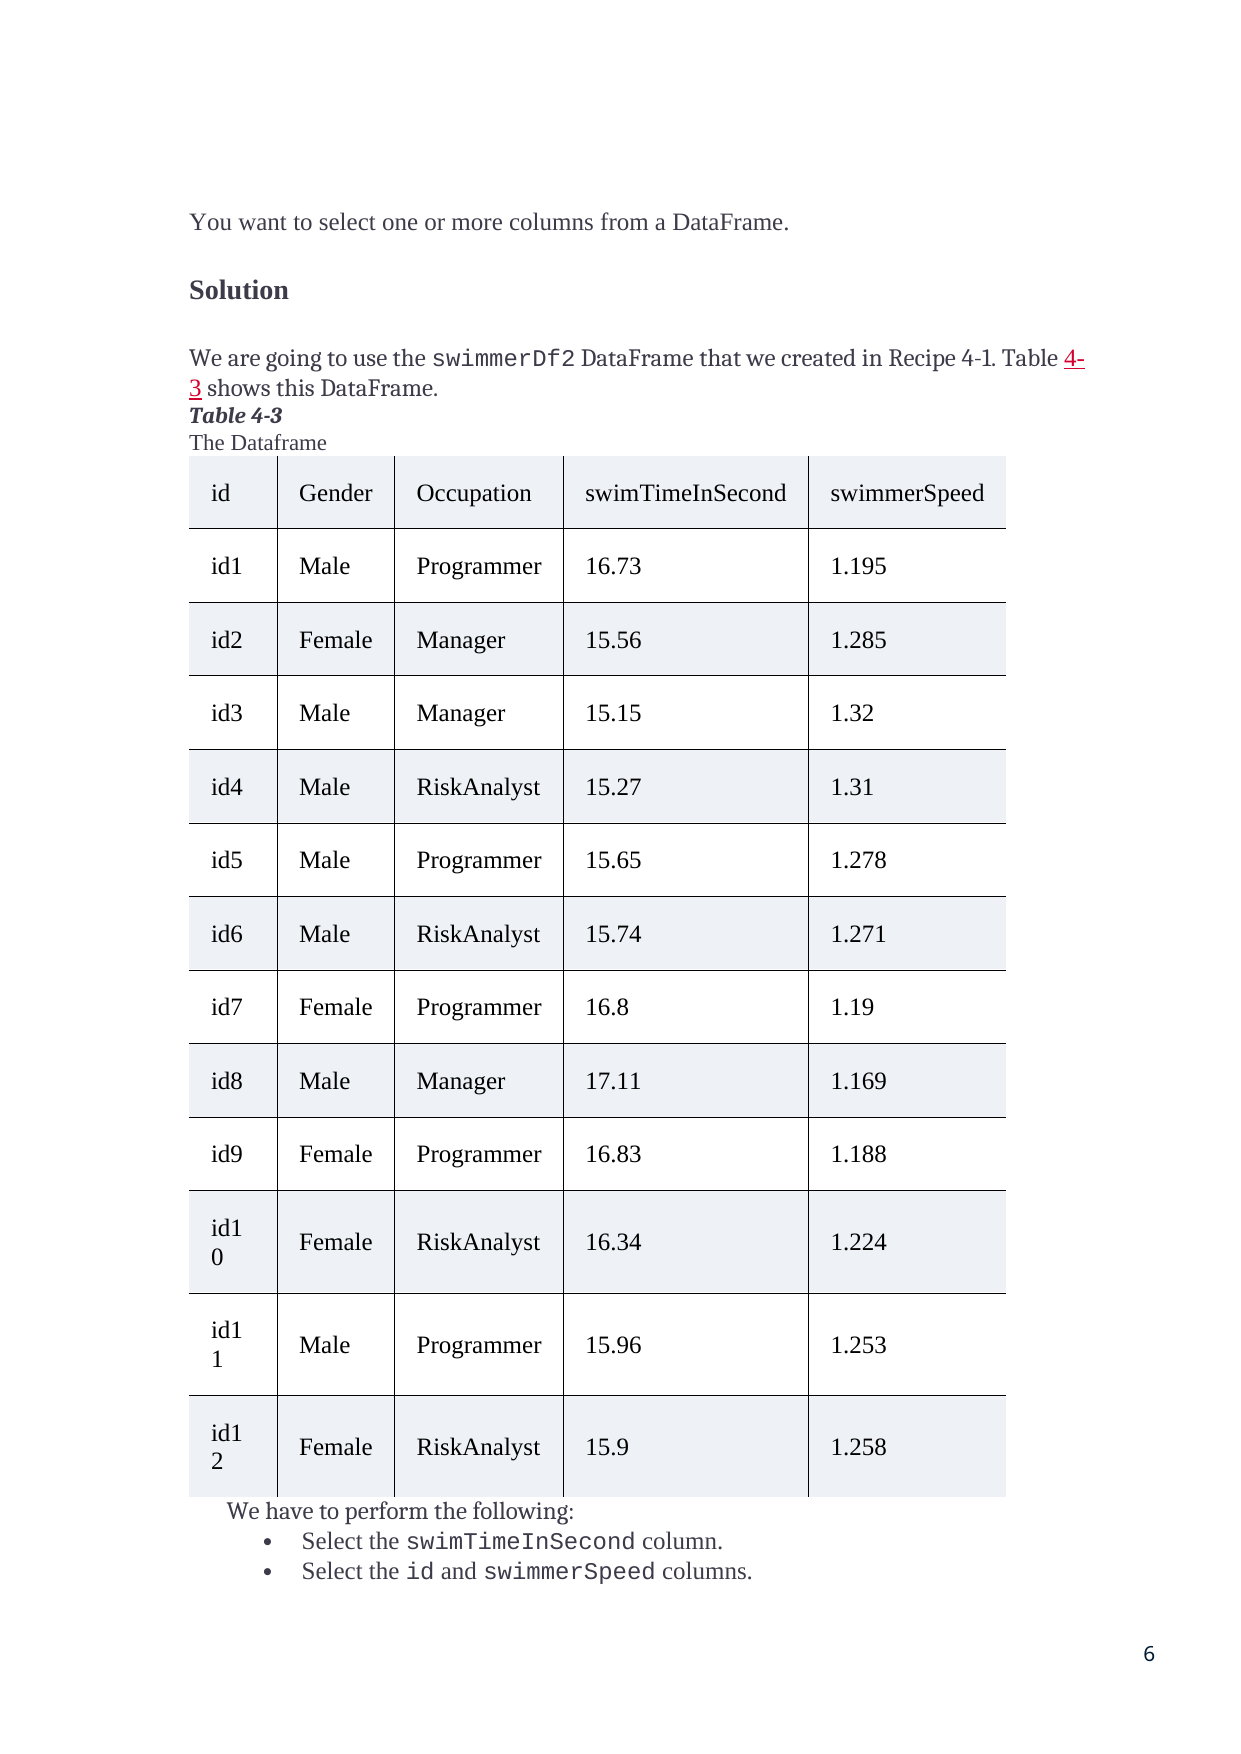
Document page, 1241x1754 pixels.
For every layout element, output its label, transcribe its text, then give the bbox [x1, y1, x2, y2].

table_cell RiskAnalyst [395, 897, 563, 969]
text Solution [189, 273, 1163, 305]
table_cell 1.32 [809, 676, 1006, 749]
table_cell Manager [395, 603, 563, 675]
table_cell Male [278, 1294, 394, 1395]
table_cell 17.11 [564, 1044, 808, 1117]
table_cell Manager [395, 676, 563, 749]
table_cell 15.65 [564, 824, 808, 896]
table_cell Male [278, 676, 394, 749]
table_cell 1.31 [809, 750, 1006, 822]
table_cell 15.27 [564, 750, 808, 822]
table_cell 1.271 [809, 897, 1006, 969]
list Select the swimTimeInSecond column. [264, 1526, 1163, 1556]
table_cell Female [278, 1396, 394, 1497]
table_cell 1.169 [809, 1044, 1006, 1117]
table_cell id3 [189, 676, 277, 749]
table_cell RiskAnalyst [395, 1191, 563, 1292]
table_cell 1.285 [809, 603, 1006, 675]
table_cell Programmer [395, 824, 563, 896]
table_cell 1.258 [809, 1396, 1006, 1497]
table_cell Programmer [395, 971, 563, 1043]
table_cell RiskAnalyst [395, 750, 563, 822]
table_cell Programmer [395, 1118, 563, 1190]
table_cell 1.188 [809, 1118, 1006, 1190]
table_cell 1.253 [809, 1294, 1006, 1395]
table_cell 15.9 [564, 1396, 808, 1497]
table_cell id12 [189, 1396, 277, 1497]
table_cell 16.73 [564, 529, 808, 602]
text We have to perform the following: [189, 1497, 1163, 1526]
table_cell Male [278, 897, 394, 969]
table_cell Male [278, 750, 394, 822]
table_cell 15.56 [564, 603, 808, 675]
list Select the id and swimmerSpeed columns. [264, 1556, 1163, 1587]
table_cell 16.8 [564, 971, 808, 1043]
table_cell Manager [395, 1044, 563, 1117]
table_cell id1 [189, 529, 277, 602]
table_cell 16.34 [564, 1191, 808, 1292]
table_cell 1.19 [809, 971, 1006, 1043]
table_cell 16.83 [564, 1118, 808, 1190]
text Table 4-3 [189, 403, 1163, 429]
table_cell 15.15 [564, 676, 808, 749]
text The Dataframe [189, 429, 1163, 456]
table_cell RiskAnalyst [395, 1396, 563, 1497]
table_cell id5 [189, 824, 277, 896]
table_cell id7 [189, 971, 277, 1043]
table_header Occupation [395, 456, 563, 528]
table_cell Male [278, 824, 394, 896]
table_cell id9 [189, 1118, 277, 1190]
table_cell id4 [189, 750, 277, 822]
table_header Gender [278, 456, 394, 528]
table_cell 15.74 [564, 897, 808, 969]
table_cell id11 [189, 1294, 277, 1395]
table_cell Male [278, 529, 394, 602]
table_cell Female [278, 1191, 394, 1292]
table_header swimTimeInSecond [564, 456, 808, 528]
table_cell id6 [189, 897, 277, 969]
table_cell Programmer [395, 1294, 563, 1395]
table_cell id8 [189, 1044, 277, 1117]
text We are going to use the swimmerDf2 DataFrame that we created in Recipe 4-1. Table 4-3 shows this DataFrame. [189, 343, 1163, 403]
table_header id [189, 456, 277, 528]
table_cell 1.195 [809, 529, 1006, 602]
table_cell Female [278, 603, 394, 675]
table_header swimmerSpeed [809, 456, 1006, 528]
table_cell Female [278, 1118, 394, 1190]
table_cell id10 [189, 1191, 277, 1292]
table_cell 1.224 [809, 1191, 1006, 1292]
table_cell Male [278, 1044, 394, 1117]
table_cell id2 [189, 603, 277, 675]
table_cell Female [278, 971, 394, 1043]
text You want to select one or more columns from a DataFrame. [189, 207, 1163, 236]
table_cell 15.96 [564, 1294, 808, 1395]
table_cell Programmer [395, 529, 563, 602]
table_cell 1.278 [809, 824, 1006, 896]
